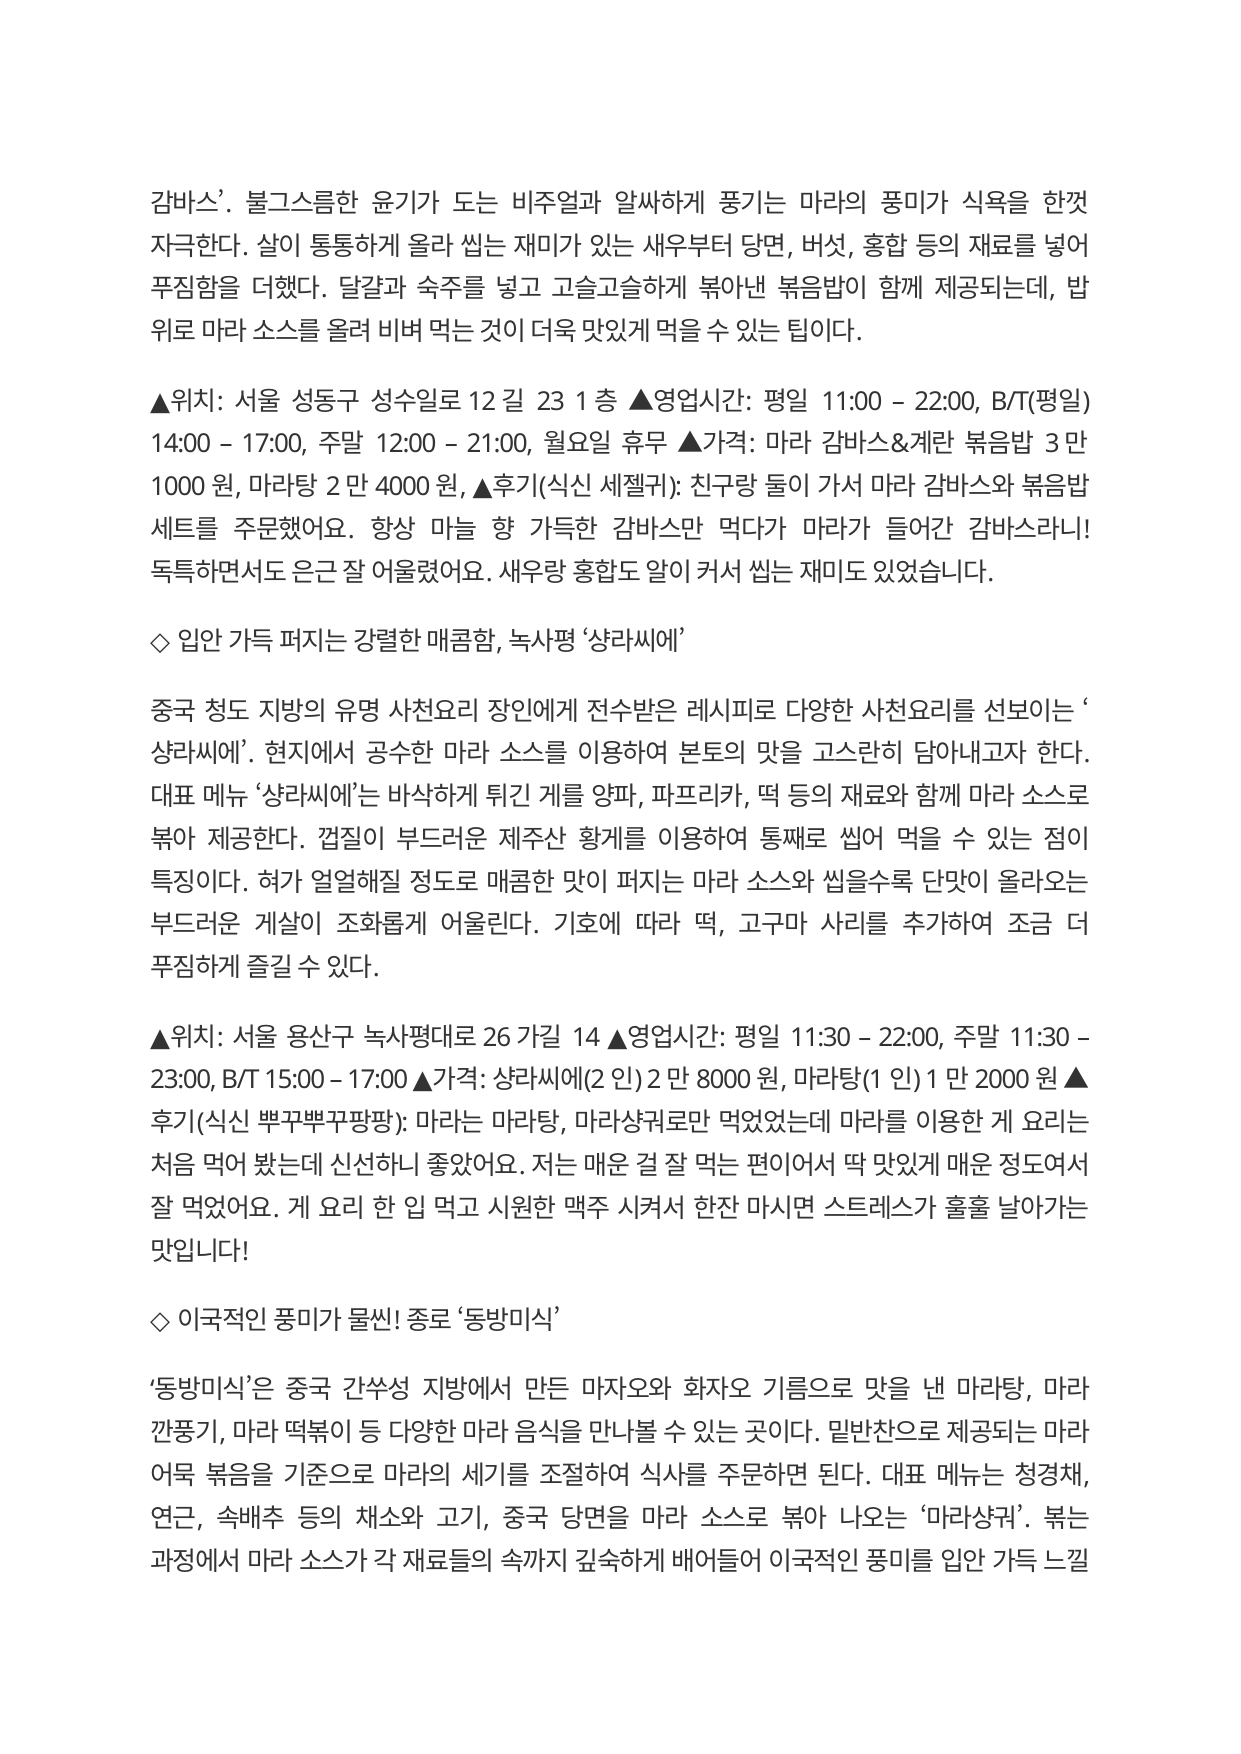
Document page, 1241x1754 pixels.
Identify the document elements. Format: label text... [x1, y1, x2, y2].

text ▲위치: 서울 용산구 녹사평대로26가길 14 ▲영업시간: 평일 11:30 – 22:00, 주말 11:30 – 23:00, B/T 15:00 – 17:00 ▲가격: 샹라씨에(2인) 2만8000원, 마라탕(1인) 1만2000원 ▲후기(식신 뿌꾸뿌꾸팡팡): 마라는 마라탕, 마라샹궈로만 먹었었는데 마라를 이용한 게 요리는 처음 먹어 봤는데 신선하니 좋았어요. 저는 매운 걸 잘 먹는 편이어서 딱 맛있게 매운 정도여서 잘 먹었어요. 게 요리 한 입 먹고 시원한 맥주 시켜서 한잔 마시면 스트레스가 훌훌 날아가는 맛입니다! [150, 1011, 1090, 1268]
text ◇ 이국적인 풍미가 물씬! 종로 ‘동방미식’ [150, 1294, 1090, 1337]
text ▲위치: 서울 성동구 성수일로12길 23 1층 ▲영업시간: 평일 11:00 – 22:00, B/T(평일) 14:00 – 17:00, 주말 12:00 – 21:00, 월요일 휴무 ▲가격: 마라 감바스&계란 볶음밥 3만1000원, 마라탕 2만4000원, ▲후기(식신 세젤귀): 친구랑 둘이 가서 마라 감바스와 볶음밥 세트를 주문했어요. 항상 마늘 향 가득한 감바스만 먹다가 마라가 들어간 감바스라니! 독특하면서도 은근 잘 어울렸어요. 새우랑 홍합도 알이 커서 씹는 재미도 있었습니다. [150, 375, 1090, 589]
text 중국 청도 지방의 유명 사천요리 장인에게 전수받은 레시피로 다양한 사천요리를 선보이는 ‘샹라씨에’. 현지에서 공수한 마라 소스를 이용하여 본토의 맛을 고스란히 담아내고자 한다. 대표 메뉴 ‘샹라씨에’는 바삭하게 튀긴 게를 양파, 파프리카, 떡 등의 재료와 함께 마라 소스로 볶아 제공한다. 껍질이 부드러운 제주산 황게를 이용하여 통째로 씹어 먹을 수 있는 점이 특징이다. 혀가 얼얼해질 정도로 매콤한 맛이 퍼지는 마라 소스와 씹을수록 단맛이 올라오는 부드러운 게살이 조화롭게 어울린다. 기호에 따라 떡, 고구마 사리를 추가하여 조금 더 푸짐하게 즐길 수 있다. [150, 685, 1090, 984]
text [150, 1363, 1090, 1577]
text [150, 177, 1090, 348]
text ◇ 입안 가득 퍼지는 강렬한 매콤함, 녹사평 ‘샹라씨에’ [150, 615, 1090, 658]
